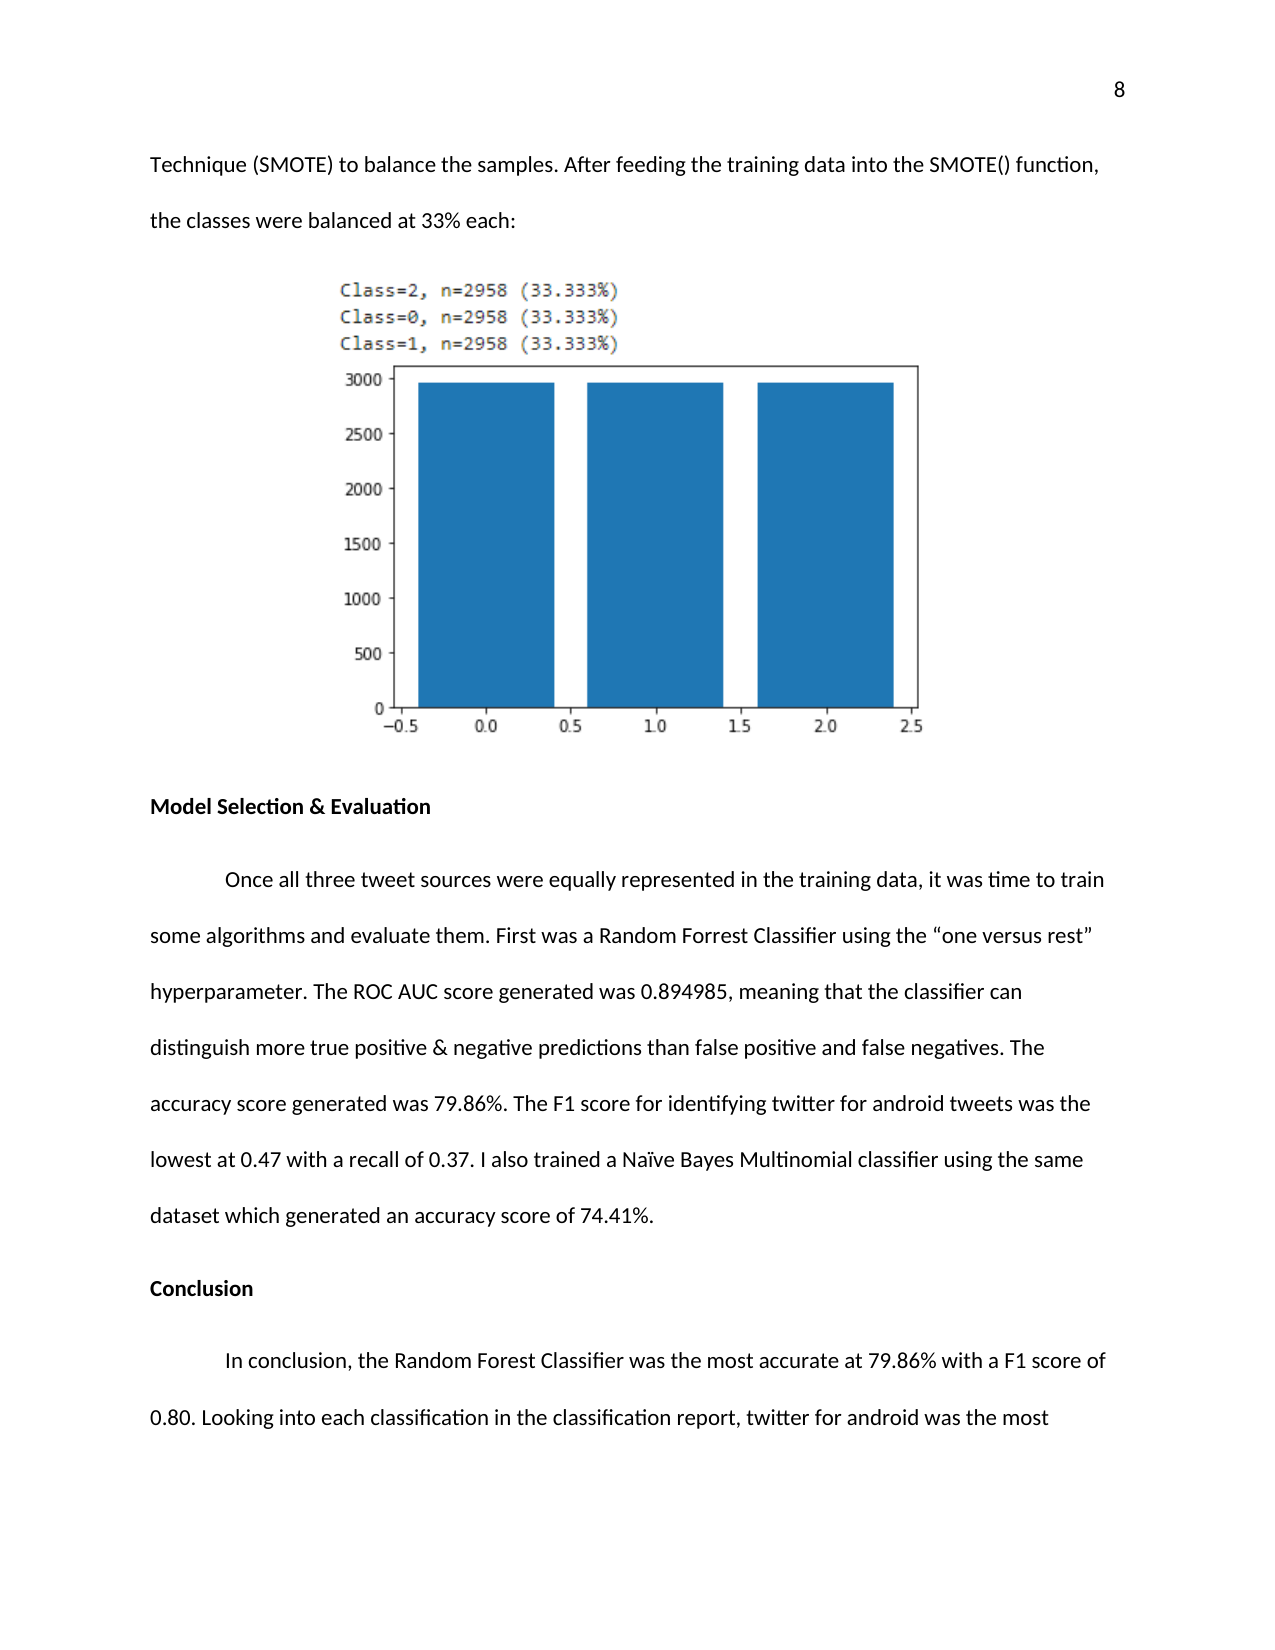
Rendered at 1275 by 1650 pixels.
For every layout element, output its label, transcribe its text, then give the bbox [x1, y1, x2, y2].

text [150, 150, 1125, 234]
text Model Selection & Evaluation [150, 792, 1125, 820]
text Once all three tweet sources were equally represented in the training data, it was time to train some algorithms and evaluate them. First was a Random Forrest Classifier using the “one versus rest” hyperparameter. The ROC AUC score generated was 0.894985, meaning that the classifier can distinguish more true positive & negative predictions than false positive and false negatives. The accuracy score generated was 79.86%. The F1 score for identifying twitter for android tweets was the lowest at 0.47 with a recall of 0.37. I also trained a Naïve Bayes Multinomial classifier using the same dataset which generated an accuracy score of 74.41%. [150, 865, 1125, 1229]
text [150, 1347, 1125, 1431]
picture [331, 278, 944, 748]
text Conclusion [150, 1274, 1125, 1302]
